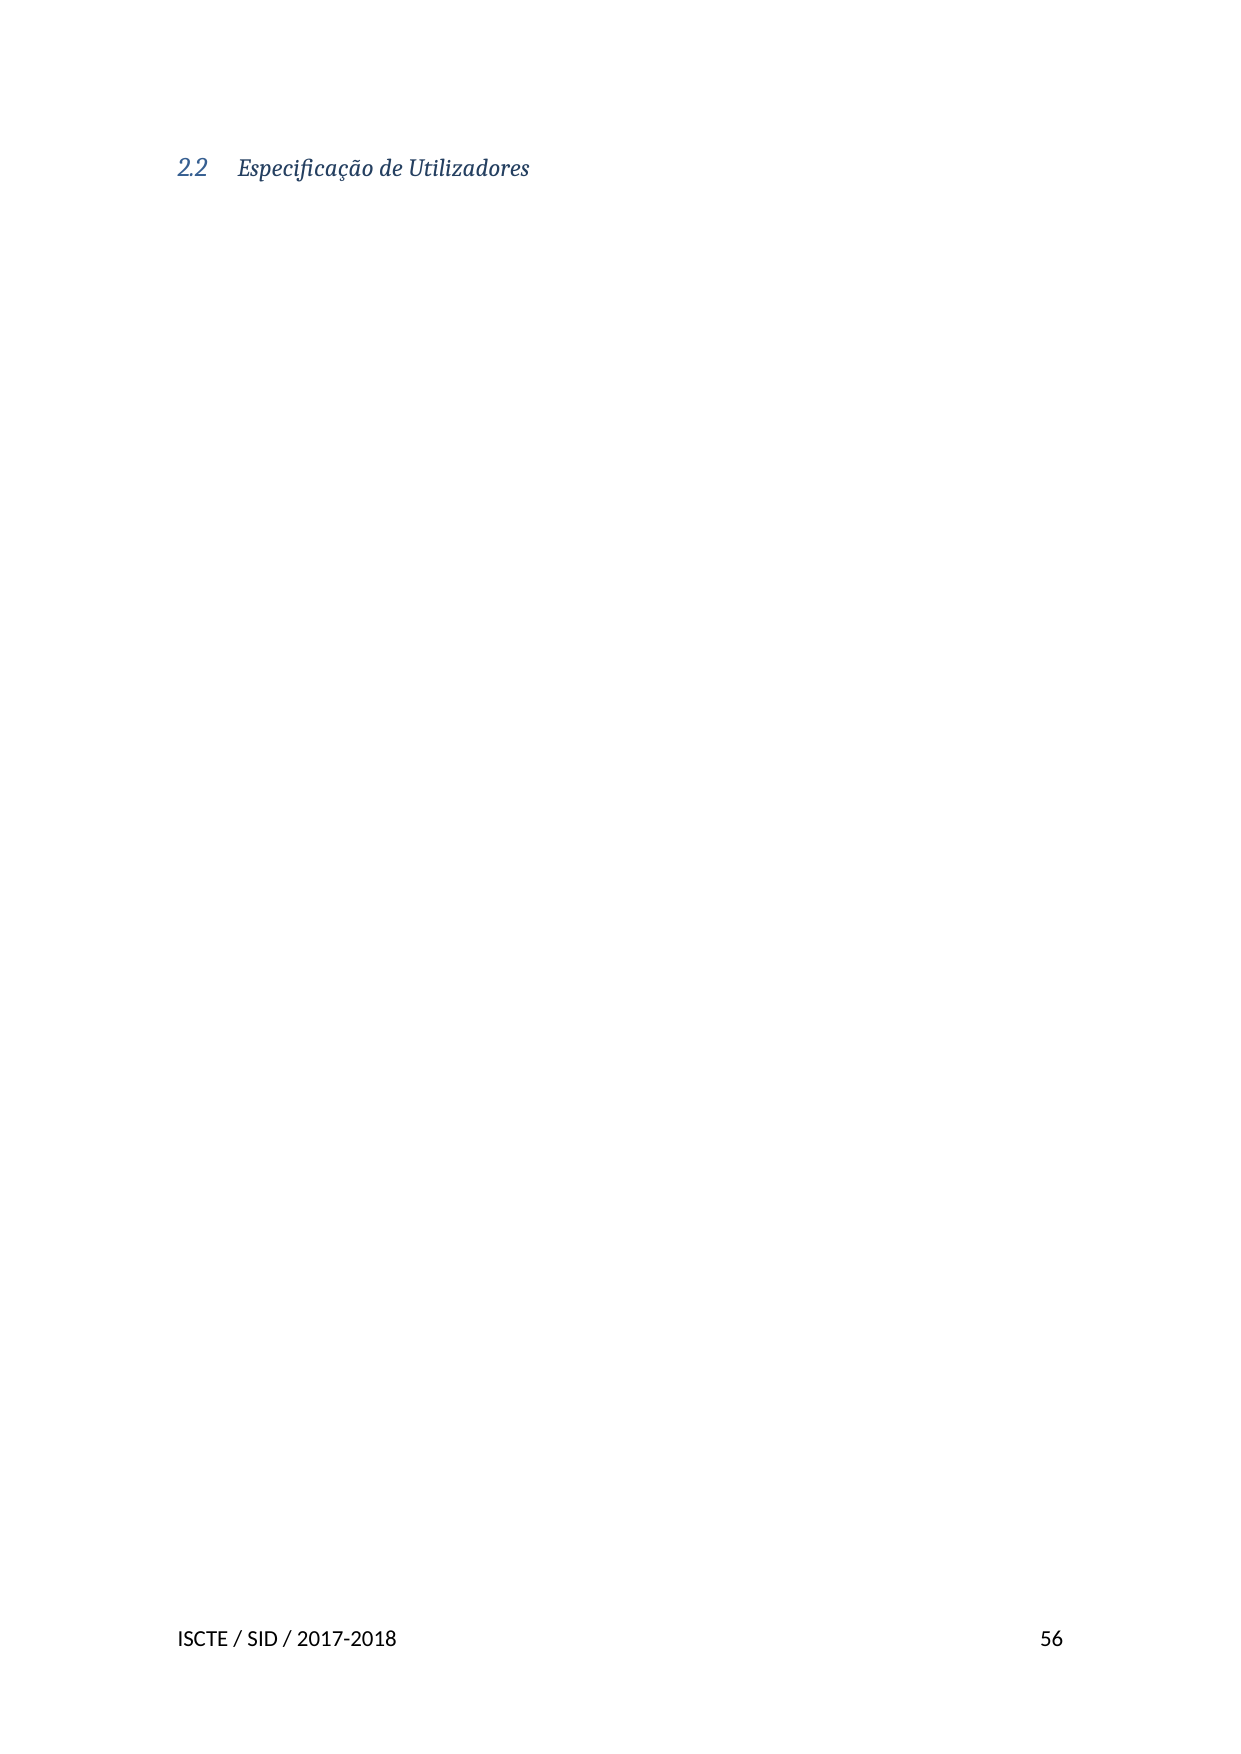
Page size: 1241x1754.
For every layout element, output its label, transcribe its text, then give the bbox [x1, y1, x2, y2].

subtitle Especificação de Utilizadores [177, 152, 1063, 183]
